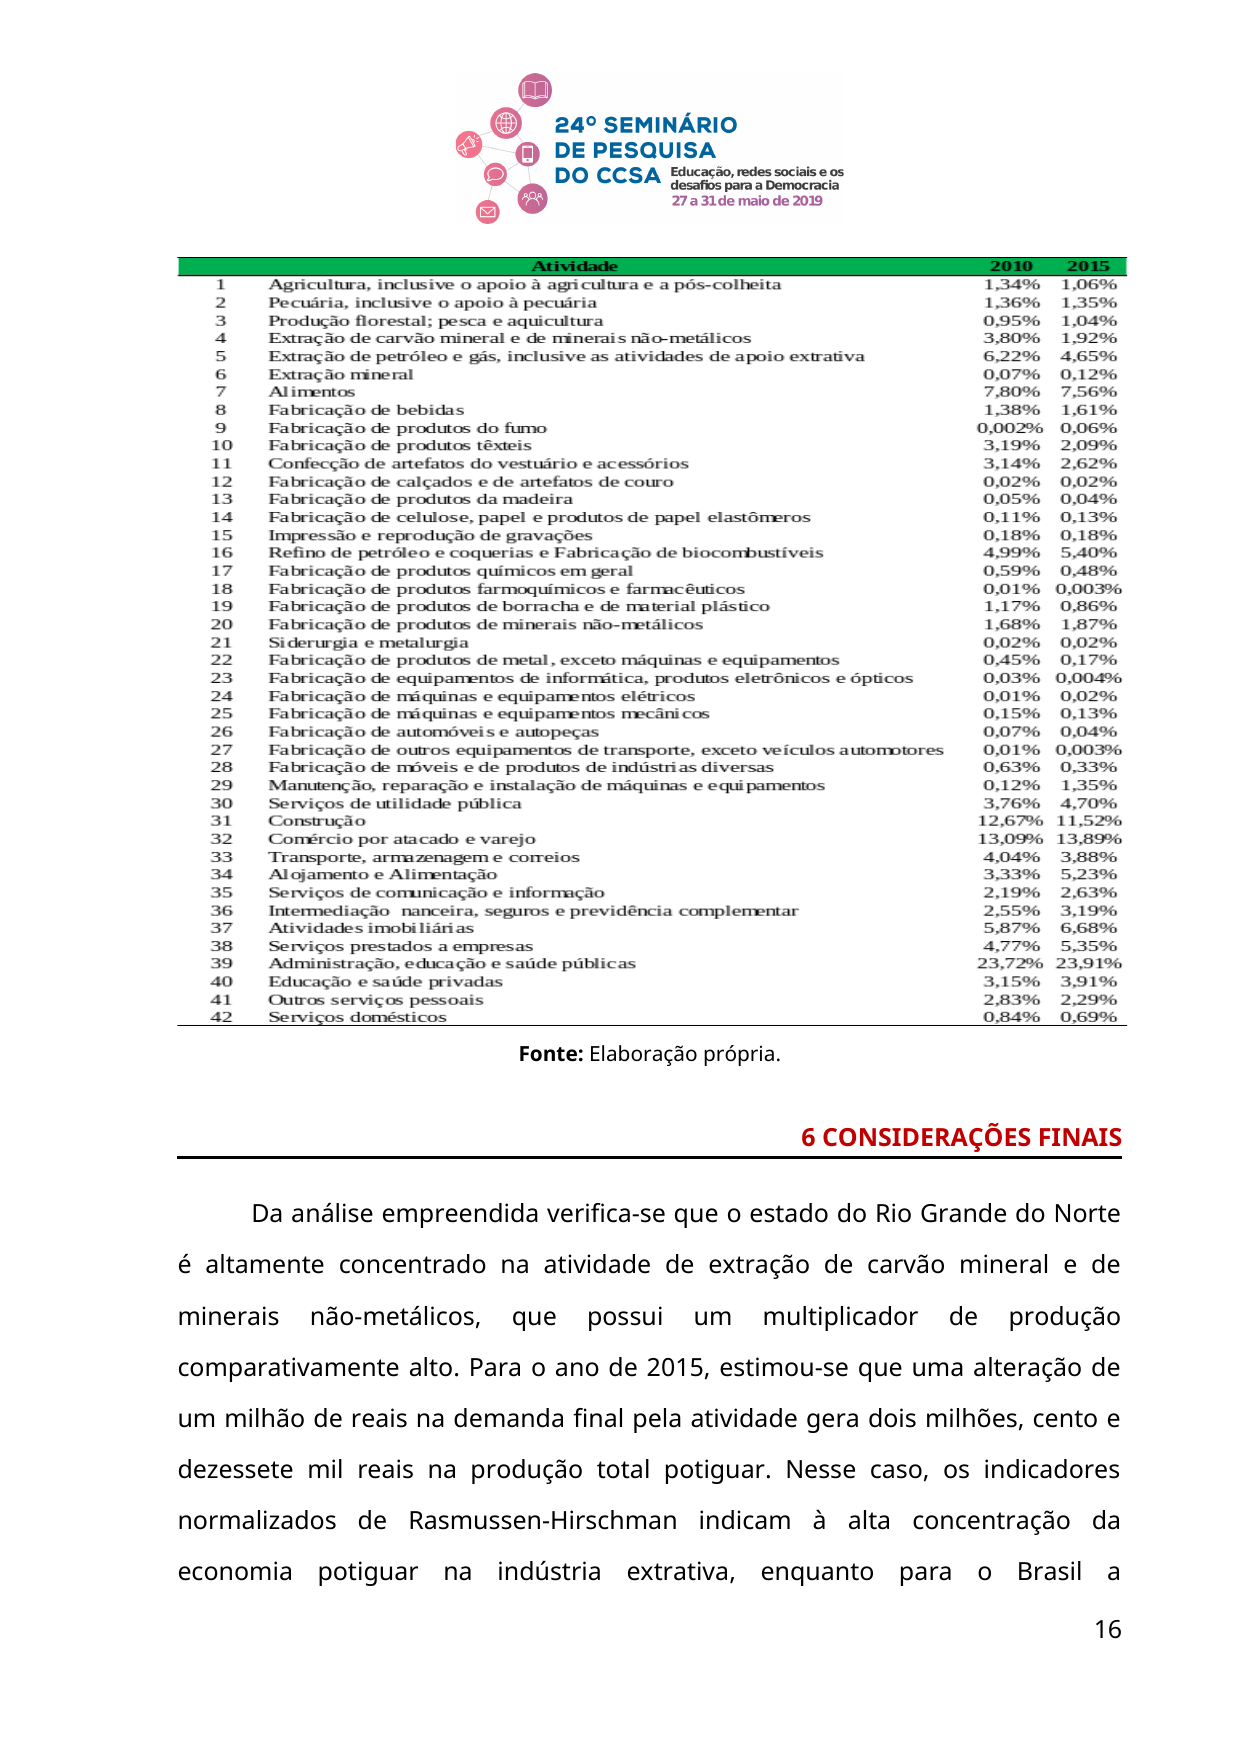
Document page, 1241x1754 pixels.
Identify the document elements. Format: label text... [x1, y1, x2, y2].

picture [455, 73, 844, 224]
text Fonte: Elaboração própria. [177, 1026, 1122, 1068]
subtitle 6 CONSIDERAÇÕES FINAIS [177, 1119, 1122, 1156]
